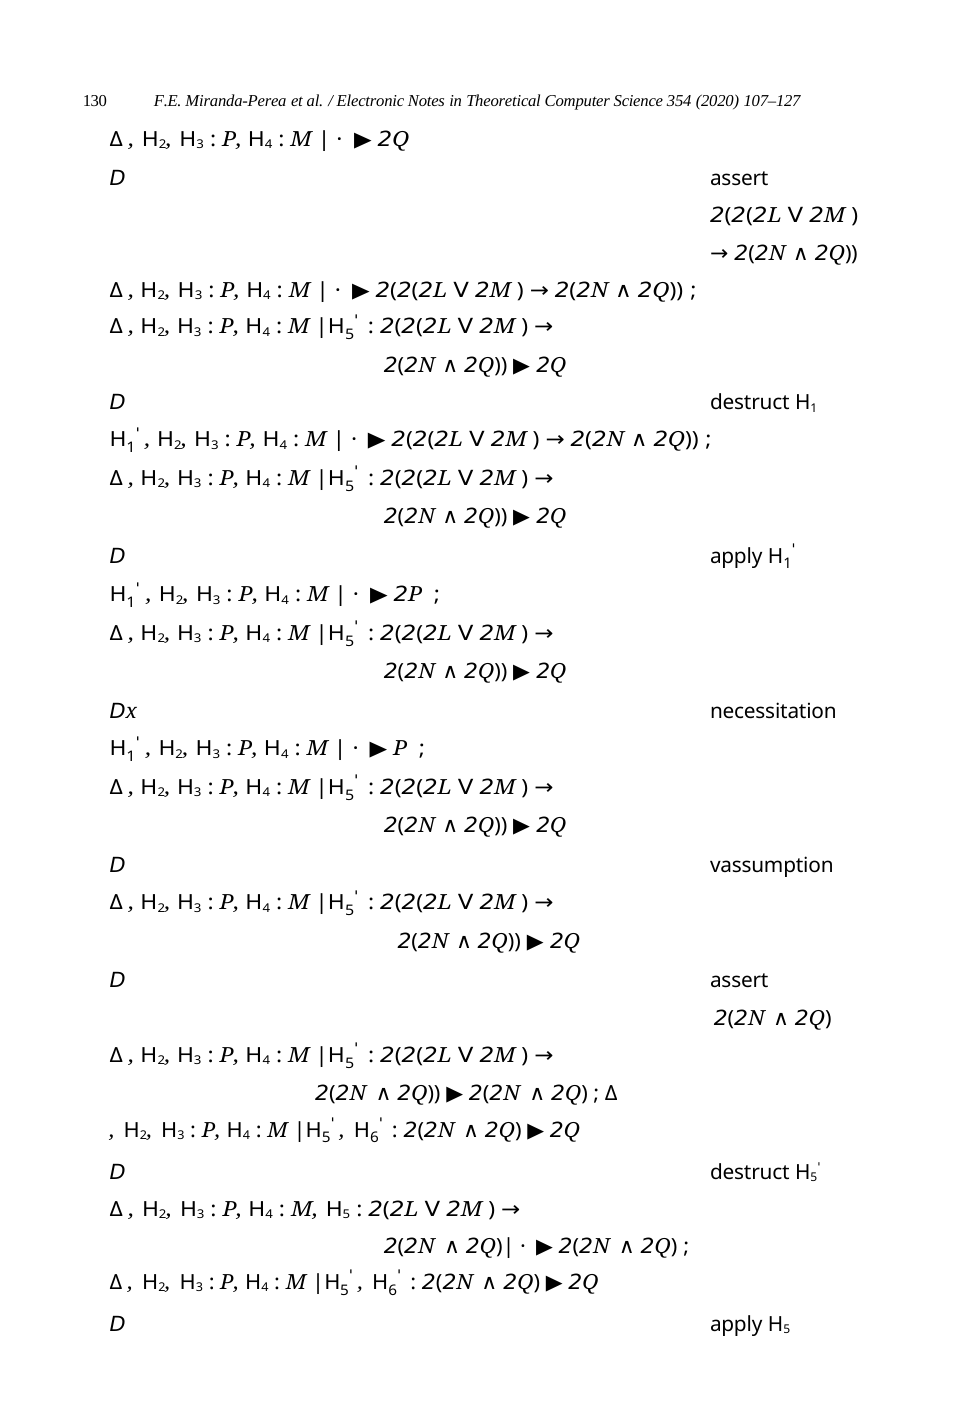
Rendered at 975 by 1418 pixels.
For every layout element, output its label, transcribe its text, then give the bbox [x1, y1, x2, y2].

text D vassumption [109, 850, 914, 878]
text Δ , H2, H3 : P, H4 : M |H5' : 2(2(2L 𝖵 2M ) → [109, 312, 914, 344]
text 2(2(2L 𝖵 2M ) [710, 201, 914, 229]
text Dx necessitation [109, 696, 914, 724]
text Δ , H2, H3 : P, H4 : M |H5' : 2(2(2L 𝖵 2M ) → [109, 618, 914, 650]
text 2(2N ∧ 2Q)) ▶ 2Q [383, 350, 914, 379]
text 2(2N ∧ 2Q)) ▶ 2Q [383, 656, 914, 685]
text D assert [109, 163, 914, 191]
text 2(2N ∧ 2Q)) ▶ 2Q [383, 501, 914, 530]
text 2(2N ∧ 2Q)) ▶ 2Q [397, 926, 914, 954]
text 2(2N ∧ 2Q) [74, 1003, 832, 1031]
text Δ , H2, H3 : P, H4 : M, H5 : 2(2L 𝖵 2M ) → [109, 1194, 914, 1222]
text 2(2N ∧ 2Q)| · ▶ 2(2N ∧ 2Q) ; Δ , H2, H3 : P, H4 : M |H5' , H6' : 2(2N ∧ 2Q) ▶ 2Q [109, 1231, 699, 1299]
text D apply H5 [109, 1308, 914, 1337]
text H1' , H2, H3 : P, H4 : M | · ▶ 2P ; [109, 579, 914, 612]
text 2(2N ∧ 2Q)) ▶ 2Q [383, 811, 914, 839]
text Δ , H2, H3 : P, H4 : M | · ▶ 2Q [109, 124, 914, 152]
text Δ , H2, H3 : P, H4 : M | · ▶ 2(2(2L 𝖵 2M ) → 2(2N ∧ 2Q)) ; [109, 275, 914, 303]
text H1' , H2, H3 : P, H4 : M | · ▶ 2(2(2L 𝖵 2M ) → 2(2N ∧ 2Q)) ; [109, 424, 914, 457]
text D assert [109, 965, 914, 994]
text Δ , H2, H3 : P, H4 : M |H5' : 2(2(2L 𝖵 2M ) → [109, 887, 914, 920]
text D destruct H5' [109, 1156, 914, 1185]
text Δ , H2, H3 : P, H4 : M |H5' : 2(2(2L 𝖵 2M ) → [109, 1040, 914, 1072]
text D destruct H1 [109, 387, 914, 416]
text Δ , H2, H3 : P, H4 : M |H5' : 2(2(2L 𝖵 2M ) → [109, 463, 914, 495]
text H1' , H2, H3 : P, H4 : M | · ▶ P ; [109, 733, 914, 766]
text → 2(2N ∧ 2Q)) [710, 238, 914, 266]
text D apply H1' [109, 541, 914, 573]
text Δ , H2, H3 : P, H4 : M |H5' : 2(2(2L 𝖵 2M ) → [109, 772, 914, 804]
text 2(2N ∧ 2Q)) ▶ 2(2N ∧ 2Q) ; Δ , H2, H3 : P, H4 : M |H5' , H6' : 2(2N ∧ 2Q) ▶ 2Q [109, 1078, 621, 1147]
